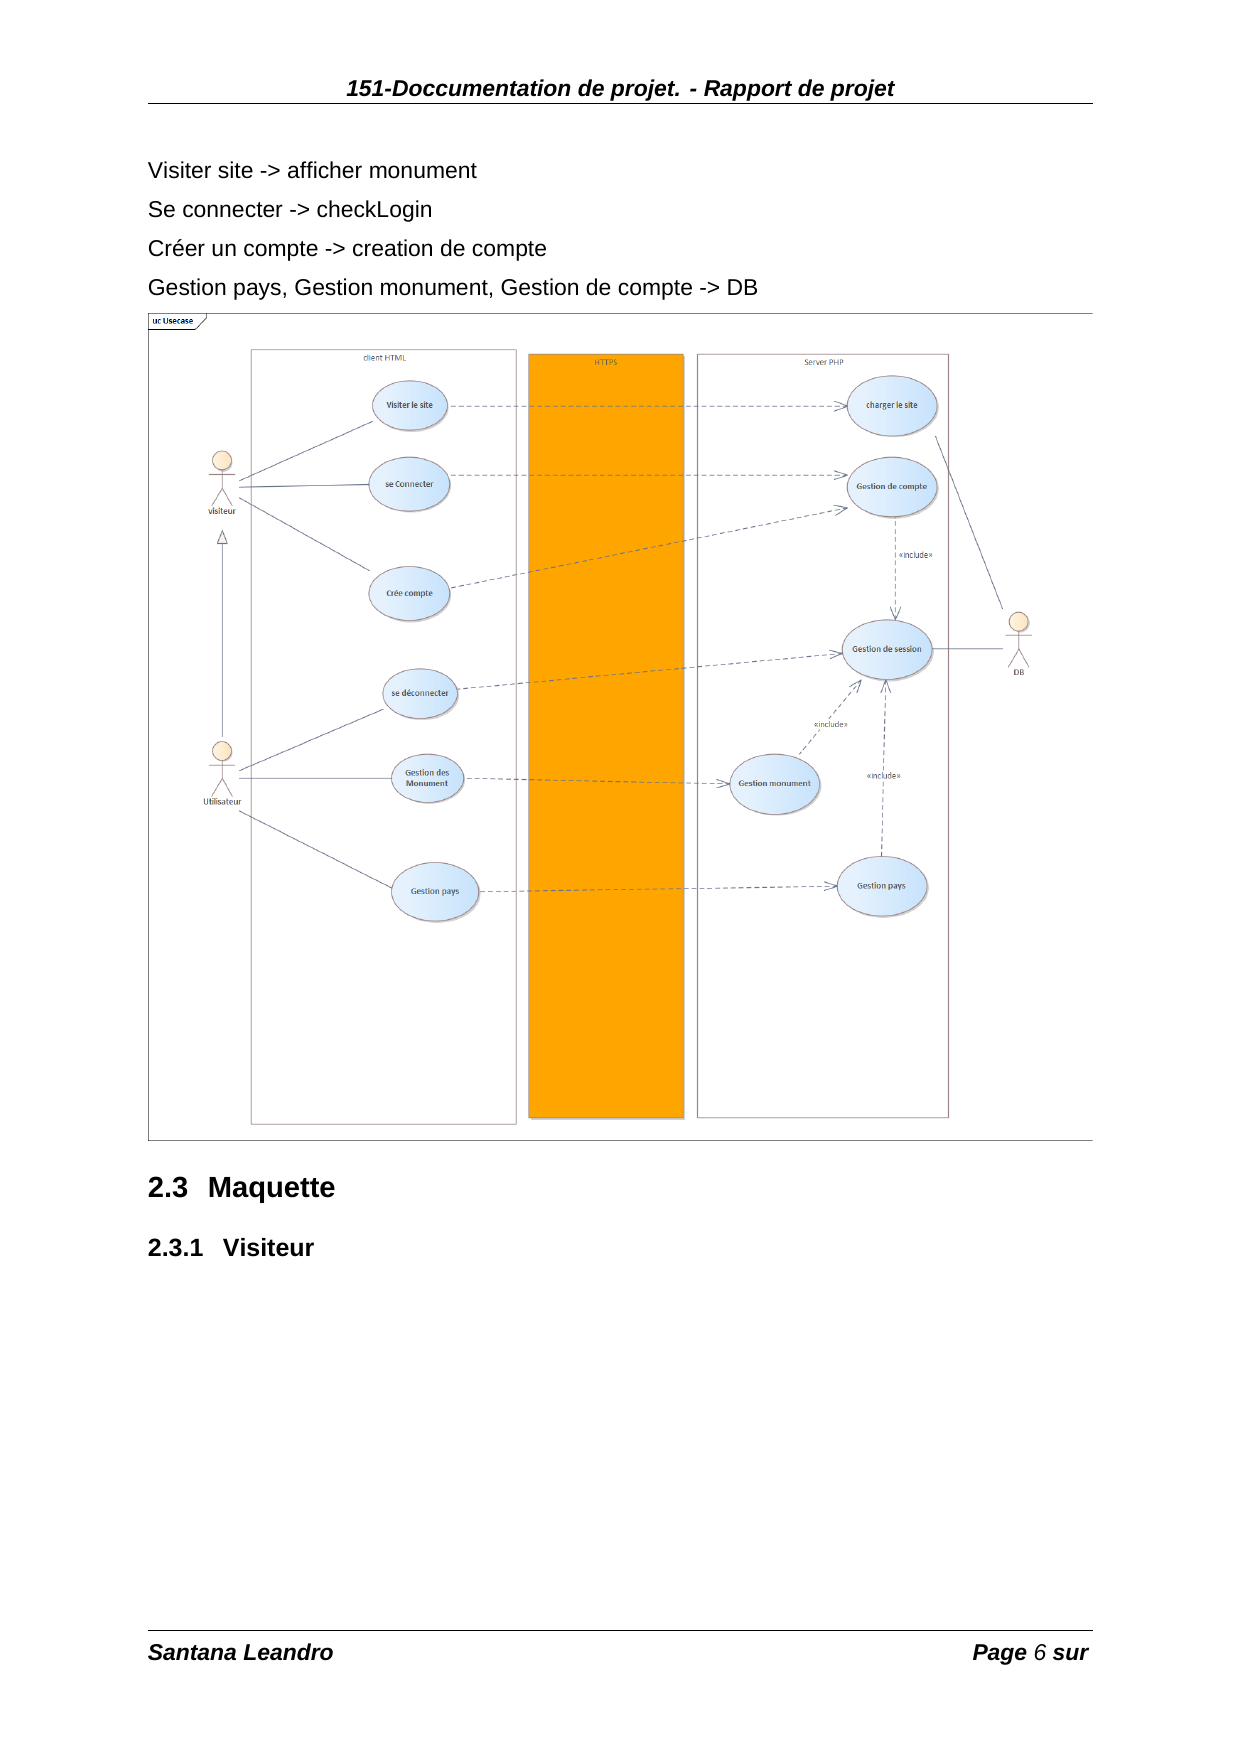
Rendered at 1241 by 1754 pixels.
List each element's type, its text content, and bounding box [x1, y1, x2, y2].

subtitle Visiteur [148, 1233, 1093, 1262]
picture [147, 312, 1093, 1141]
subtitle Maquette [148, 1170, 1093, 1204]
text Gestion pays, Gestion monument, Gestion de compte -> DB [148, 274, 1093, 300]
text Se connecter -> checkLogin [148, 196, 1093, 222]
text Visiter site -> afficher monument [148, 157, 1093, 183]
text Créer un compte -> creation de compte [148, 235, 1093, 261]
